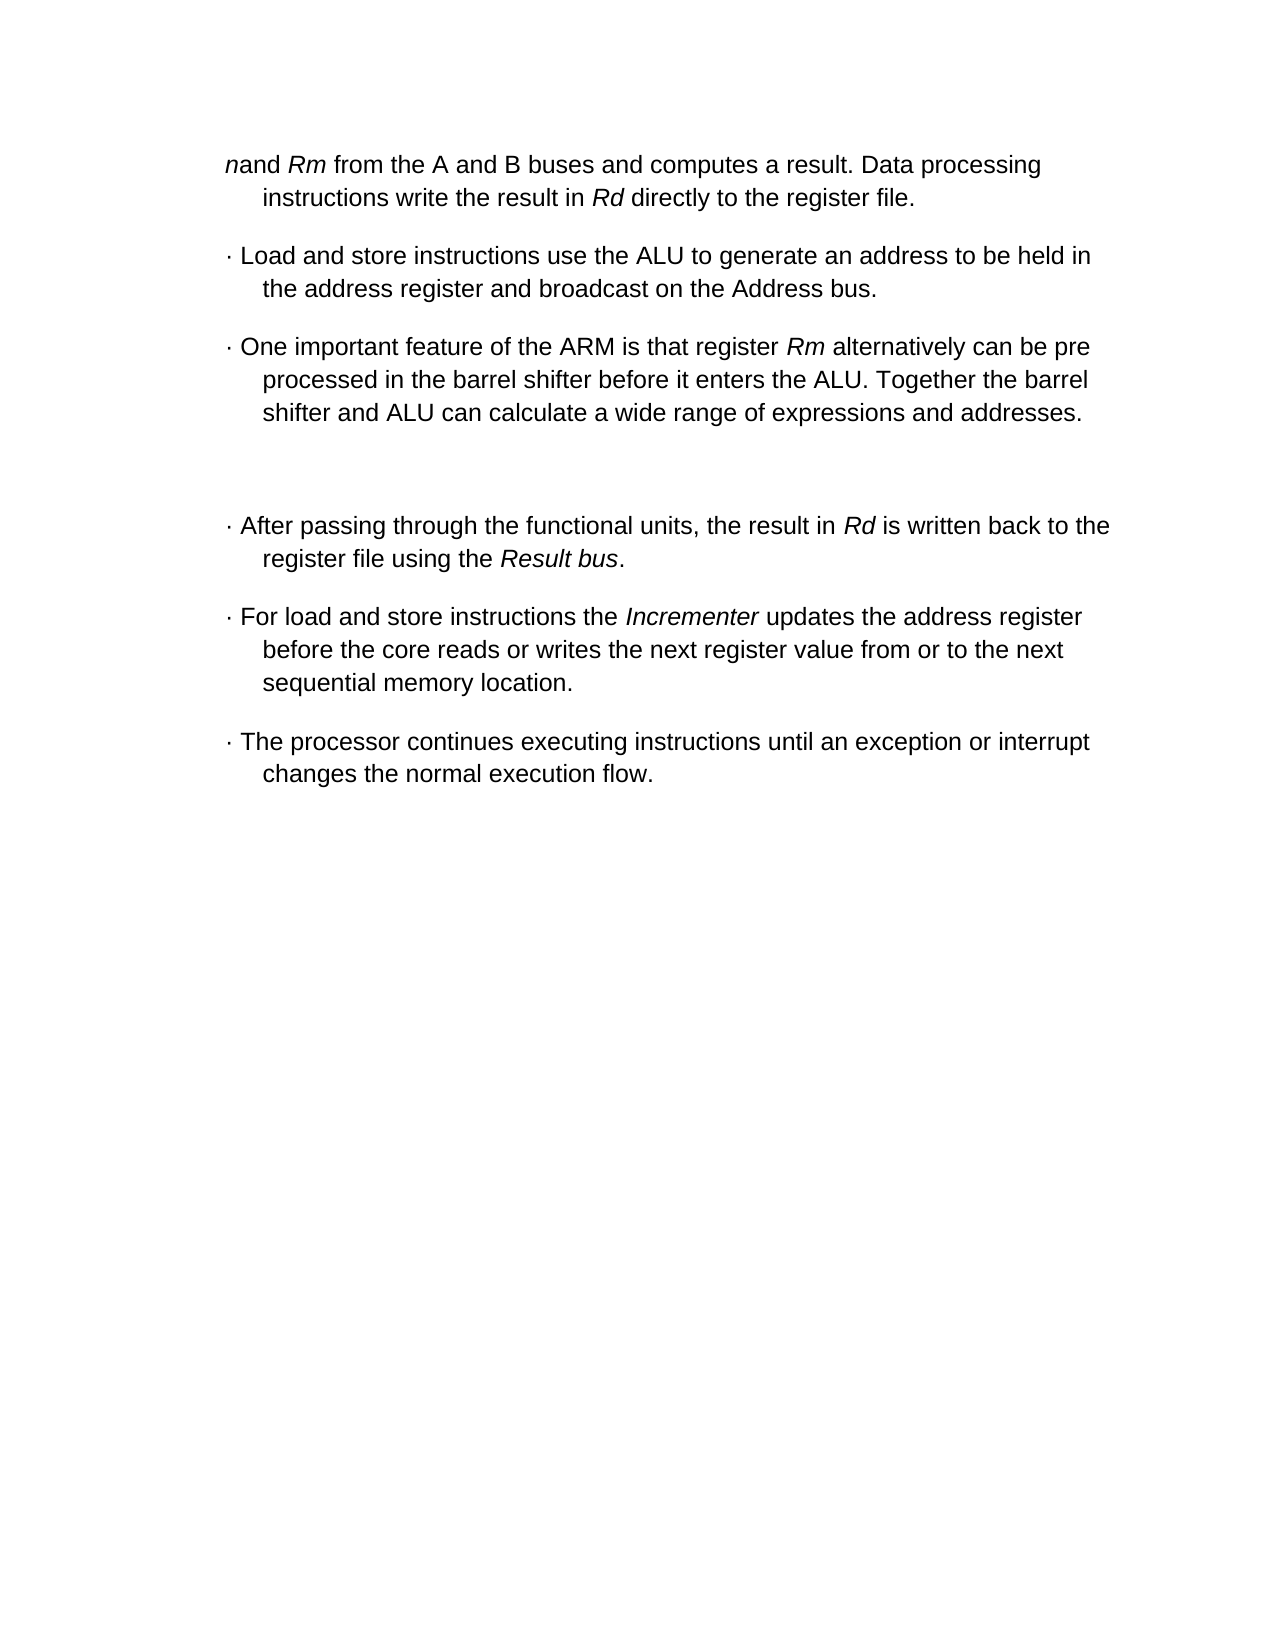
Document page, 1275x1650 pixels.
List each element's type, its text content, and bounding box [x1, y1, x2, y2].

text · The processor continues executing instructions until an exception or interrupt changes the normal execution flow. [225, 726, 1125, 788]
text · After passing through the functional units, the result in Rd is written back to the register file using the Result bus. [225, 511, 1125, 573]
text nand Rm from the A and B buses and computes a result. Data processing instructions write the result in Rd directly to the register file. [225, 150, 1125, 212]
text · Load and store instructions use the ALU to generate an address to be held in the address register and broadcast on the Address bus. [225, 241, 1125, 303]
text · For load and store instructions the Incrementer updates the address register before the core reads or writes the next register value from or to the next sequential memory location. [225, 602, 1125, 697]
text · One important feature of the ARM is that register Rm alternatively can be pre processed in the barrel shifter before it enters the ALU. Together the barrel shifter and ALU can calculate a wide range of expressions and addresses. [225, 332, 1125, 427]
